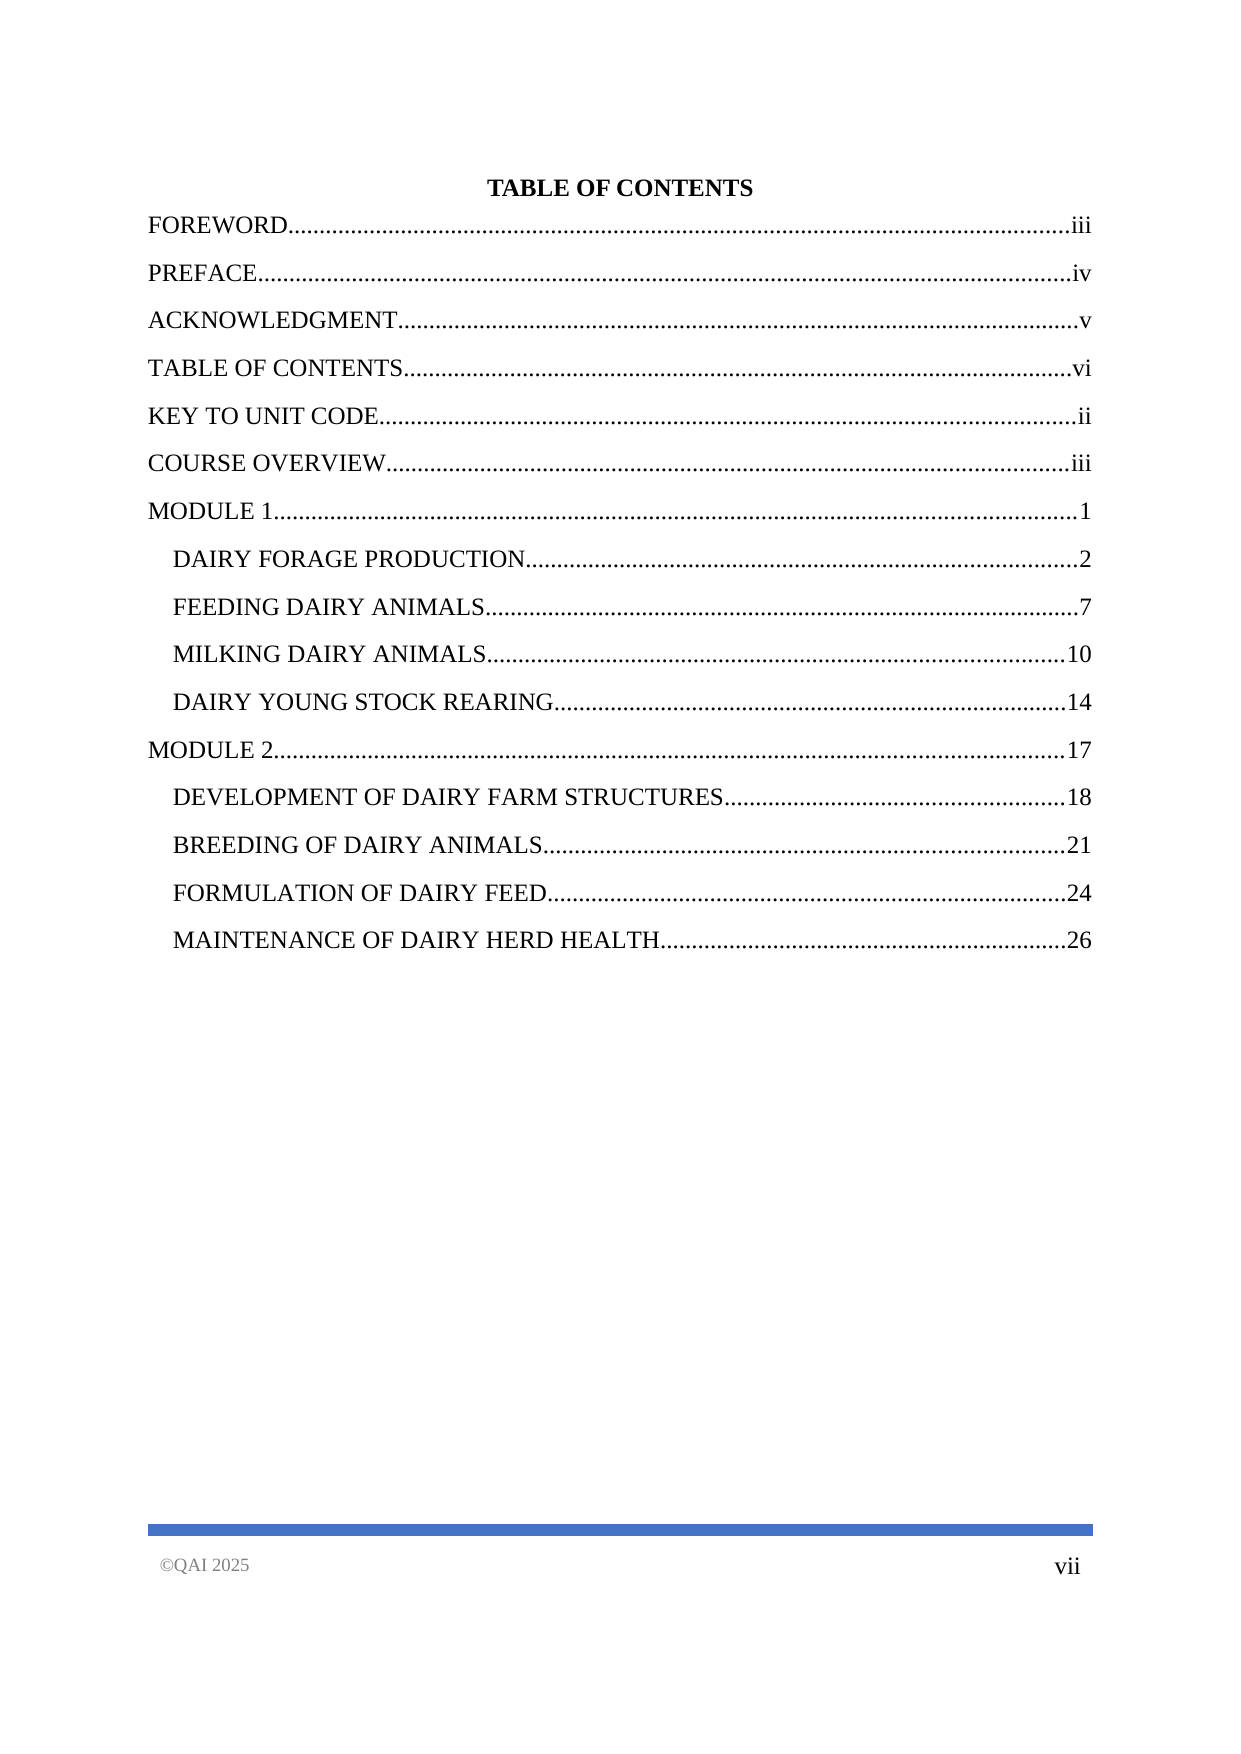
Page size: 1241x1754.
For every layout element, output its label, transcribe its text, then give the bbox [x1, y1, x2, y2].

text FORMULATION OF DAIRY FEED 24 [173, 878, 1093, 907]
text COURSE OVERVIEW iii [148, 448, 1093, 477]
text DEVELOPMENT OF DAIRY FARM STRUCTURES 18 [173, 782, 1093, 811]
text PREFACE iv [148, 258, 1093, 286]
text MODULE 1 1 [148, 496, 1093, 525]
text FEEDING DAIRY ANIMALS 7 [173, 592, 1093, 620]
text KEY TO UNIT CODE ii [148, 401, 1093, 429]
text DAIRY YOUNG STOCK REARING 14 [173, 687, 1093, 716]
text MODULE 2 17 [148, 735, 1093, 763]
text FOREWORD iii [148, 210, 1093, 239]
subtitle TABLE OF CONTENTS [148, 173, 1093, 201]
text ACKNOWLEDGMENT v [148, 305, 1093, 334]
text DAIRY FORAGE PRODUCTION 2 [173, 544, 1093, 573]
text BREEDING OF DAIRY ANIMALS 21 [173, 830, 1093, 859]
text MILKING DAIRY ANIMALS 10 [173, 639, 1093, 668]
text MAINTENANCE OF DAIRY HERD HEALTH 26 [173, 926, 1093, 954]
text TABLE OF CONTENTS vi [148, 353, 1093, 382]
